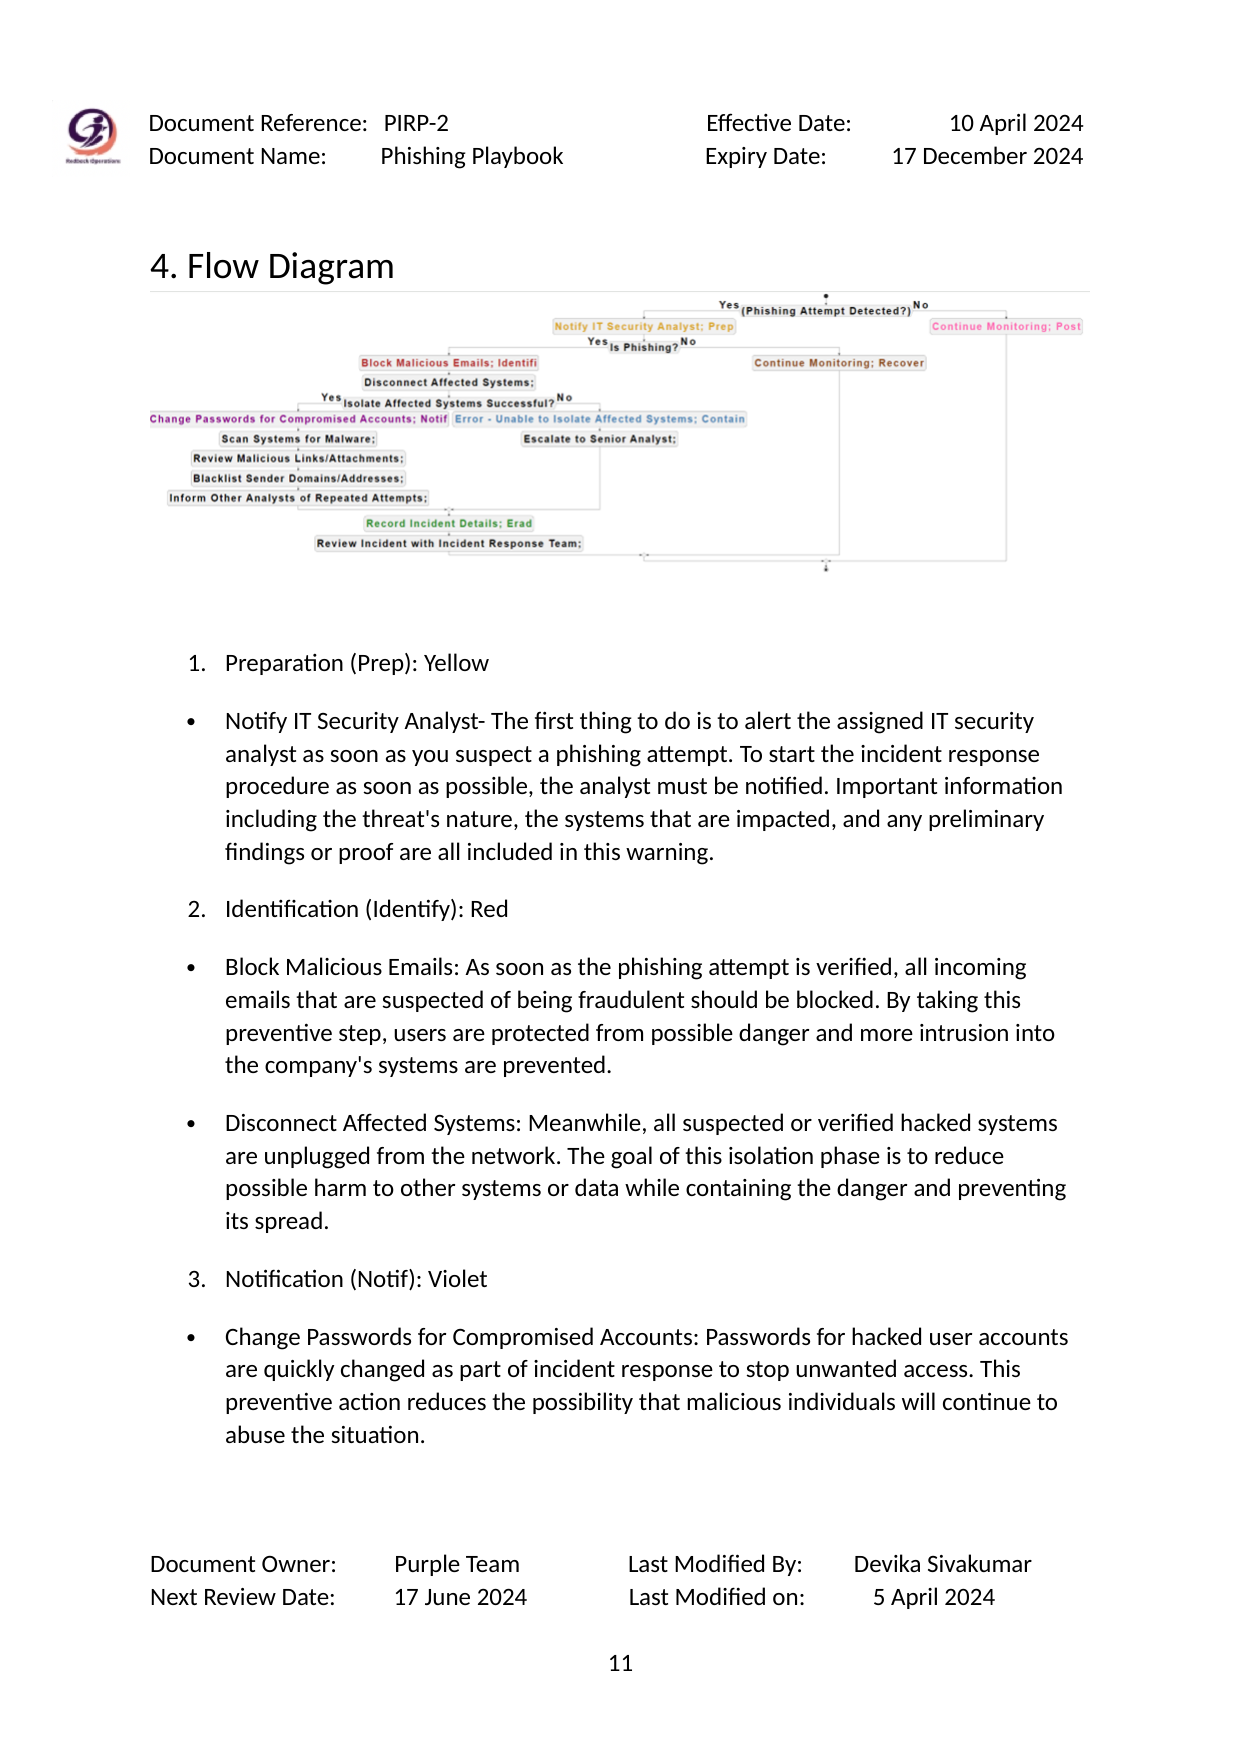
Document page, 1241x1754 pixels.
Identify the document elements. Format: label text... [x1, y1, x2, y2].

list Change Passwords for Compromised Accounts: Passwords for hacked user accounts are quickly changed as part of incident response to stop unwanted access. This preventive action reduces the possibility that malicious individuals will continue to abuse the situation. [187, 1321, 1089, 1449]
list Preparation (Prep): Yellow [187, 647, 1089, 678]
list Identification (Identify): Red [187, 894, 1089, 924]
subtitle 4. Flow Diagram [150, 242, 1089, 288]
list Disconnect Affected Systems: Meanwhile, all suspected or verified hacked systems are unplugged from the network. The goal of this isolation phase is to reduce possible harm to other systems or data while containing the danger and preventing its spread. [187, 1107, 1089, 1236]
list Notify IT Security Analyst- The first thing to do is to alert the assigned IT security analyst as soon as you suspect a phishing attempt. To start the incident response procedure as soon as possible, the analyst must be notified. Important information including the threat's nature, the systems that are impacted, and any preliminary findings or proof are all included in this warning. [187, 705, 1089, 866]
picture [150, 291, 1090, 614]
list Block Malicious Emails: As soon as the phishing attempt is verified, all incoming emails that are suspected of being fraudulent should be blocked. By taking this preventive step, users are protected from possible danger and more intrusion into the company's systems are prevented. [187, 952, 1089, 1080]
list Notification (Notif): Violet [187, 1263, 1089, 1293]
picture [51, 99, 131, 177]
